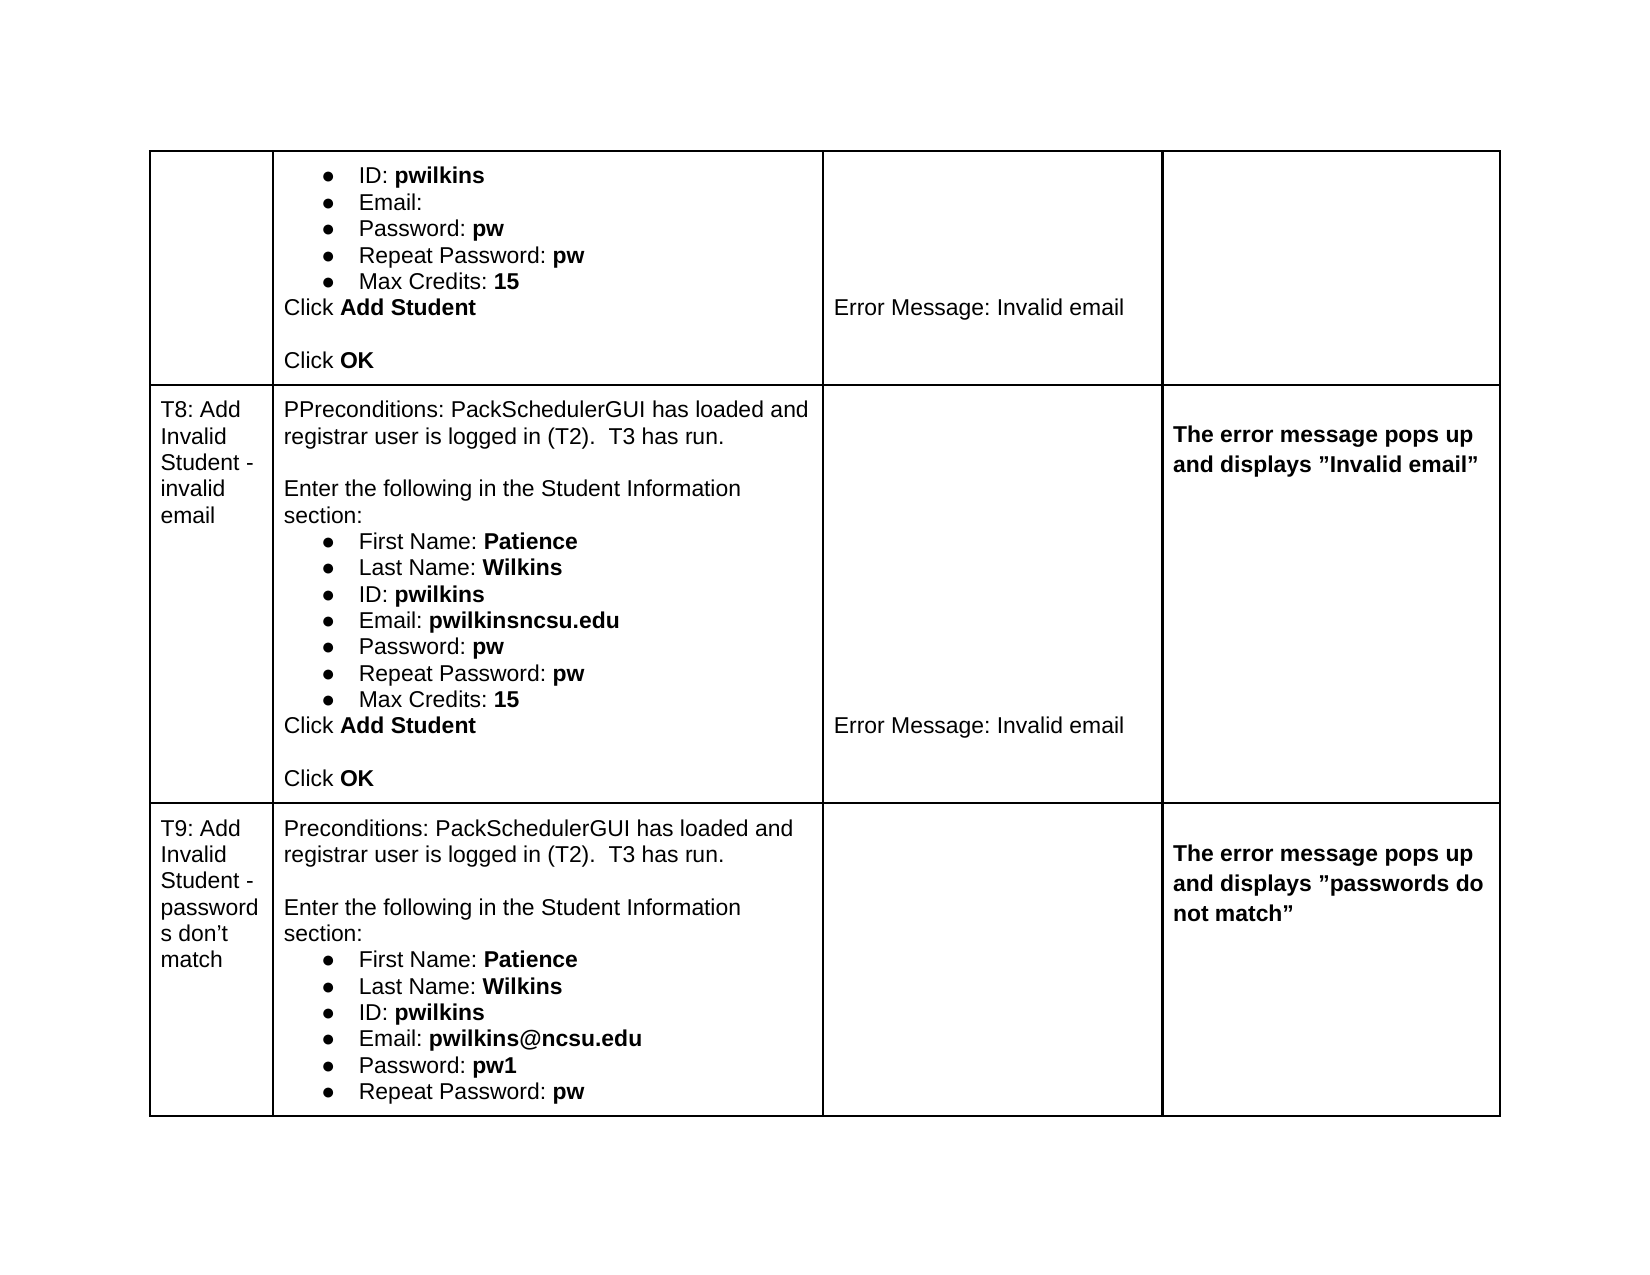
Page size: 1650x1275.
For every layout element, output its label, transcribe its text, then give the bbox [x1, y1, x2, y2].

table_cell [824, 152, 1161, 384]
table_cell PPreconditions: PackSchedulerGUI has loaded and registrar user is logged in (T2). T3 has run. Enter the following in the Student Information section: First Name: Patience Last Name: Wilkins ID: pwilkins Email: pwilkinsncsu.edu Password: pw Repeat Password: pw Max Credits: 15 Click Add Student Click OK [274, 386, 822, 802]
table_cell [1164, 804, 1499, 1115]
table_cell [151, 152, 272, 384]
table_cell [1164, 152, 1499, 384]
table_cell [274, 152, 822, 384]
table_cell The error message pops up and displays ”Invalid email” [1164, 386, 1499, 802]
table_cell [151, 804, 272, 1115]
table_cell T8: Add Invalid Student - invalid email [151, 386, 272, 802]
table_cell Error Message: Invalid email [824, 386, 1161, 802]
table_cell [274, 804, 822, 1115]
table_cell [824, 804, 1161, 1115]
